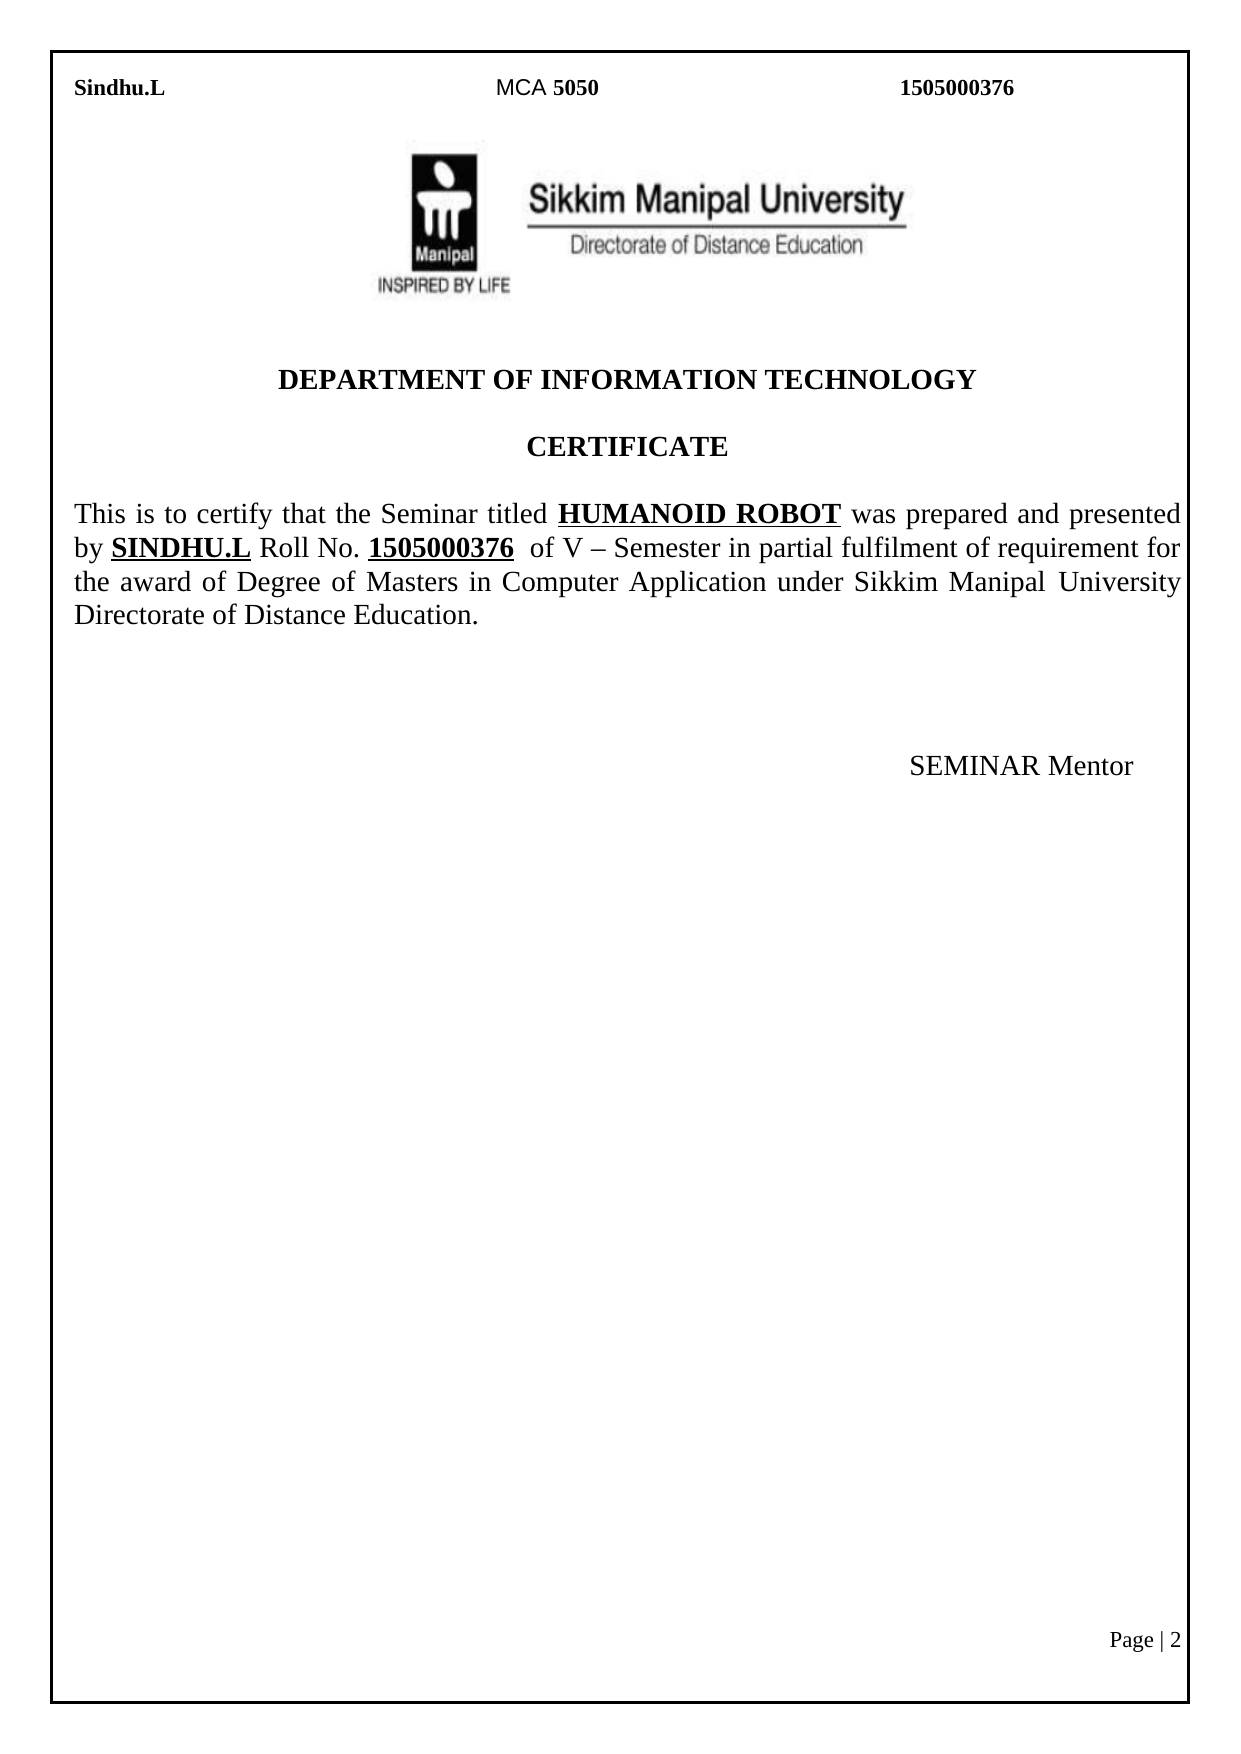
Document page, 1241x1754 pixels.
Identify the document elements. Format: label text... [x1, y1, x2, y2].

text SEMINAR Mentor [74, 748, 1181, 782]
picture [318, 118, 937, 334]
text CERTIFICATE [74, 429, 1181, 463]
text DEPARTMENT OF INFORMATION TECHNOLOGY [74, 362, 1181, 396]
text This is to certify that the Seminar titled HUMANOID ROBOT was prepared and presented by SINDHU.L Roll No. 1505000376 of V – Semester in partial fulfilment of requirement for the award of Degree of Masters in Computer Application under Sikkim Manipal University Directorate of Distance Education. [74, 497, 1181, 631]
